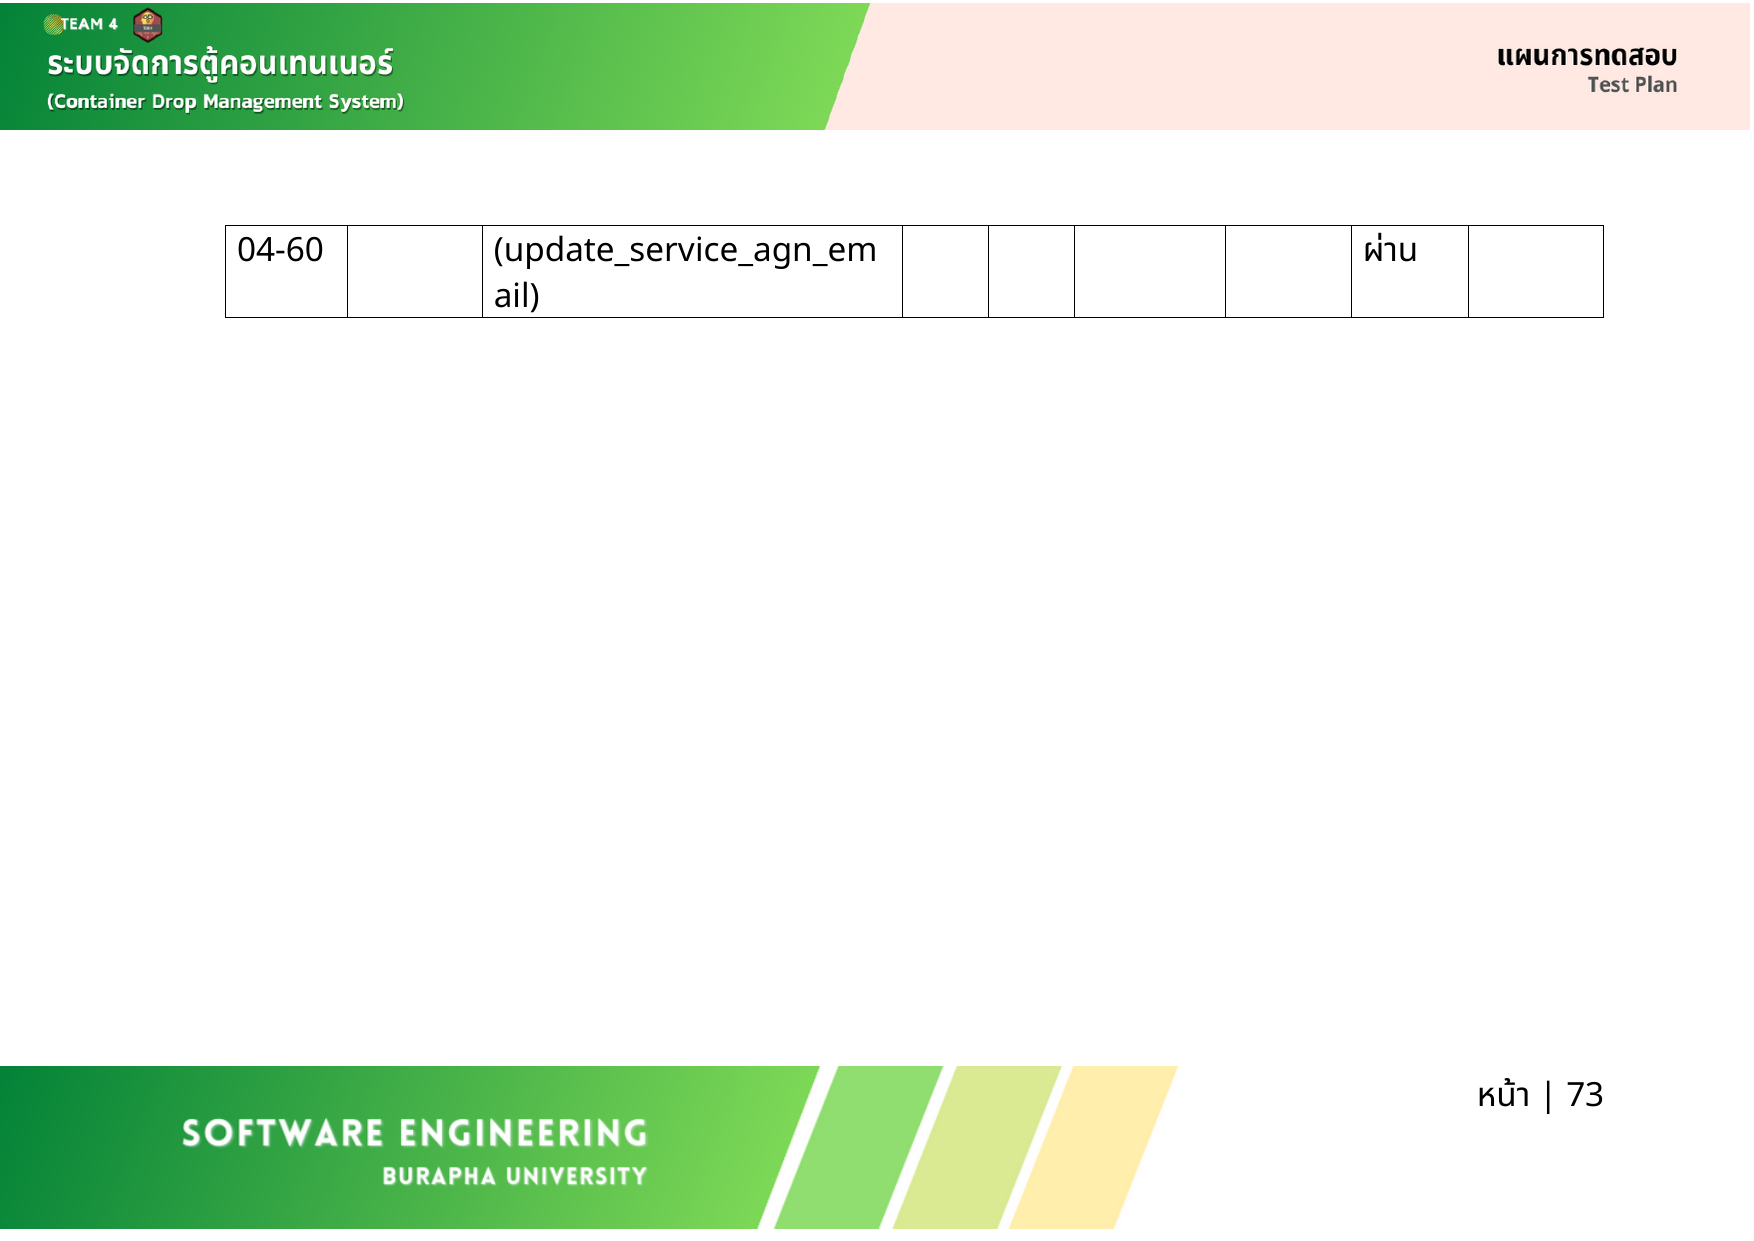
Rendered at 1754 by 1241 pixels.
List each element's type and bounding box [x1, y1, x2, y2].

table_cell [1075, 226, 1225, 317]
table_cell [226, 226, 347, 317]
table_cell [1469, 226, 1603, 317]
picture [0, 1066, 1754, 1229]
picture [0, 3, 1751, 130]
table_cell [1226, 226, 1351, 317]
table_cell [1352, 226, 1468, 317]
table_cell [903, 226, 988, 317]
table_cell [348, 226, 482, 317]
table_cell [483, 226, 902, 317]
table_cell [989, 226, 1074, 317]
